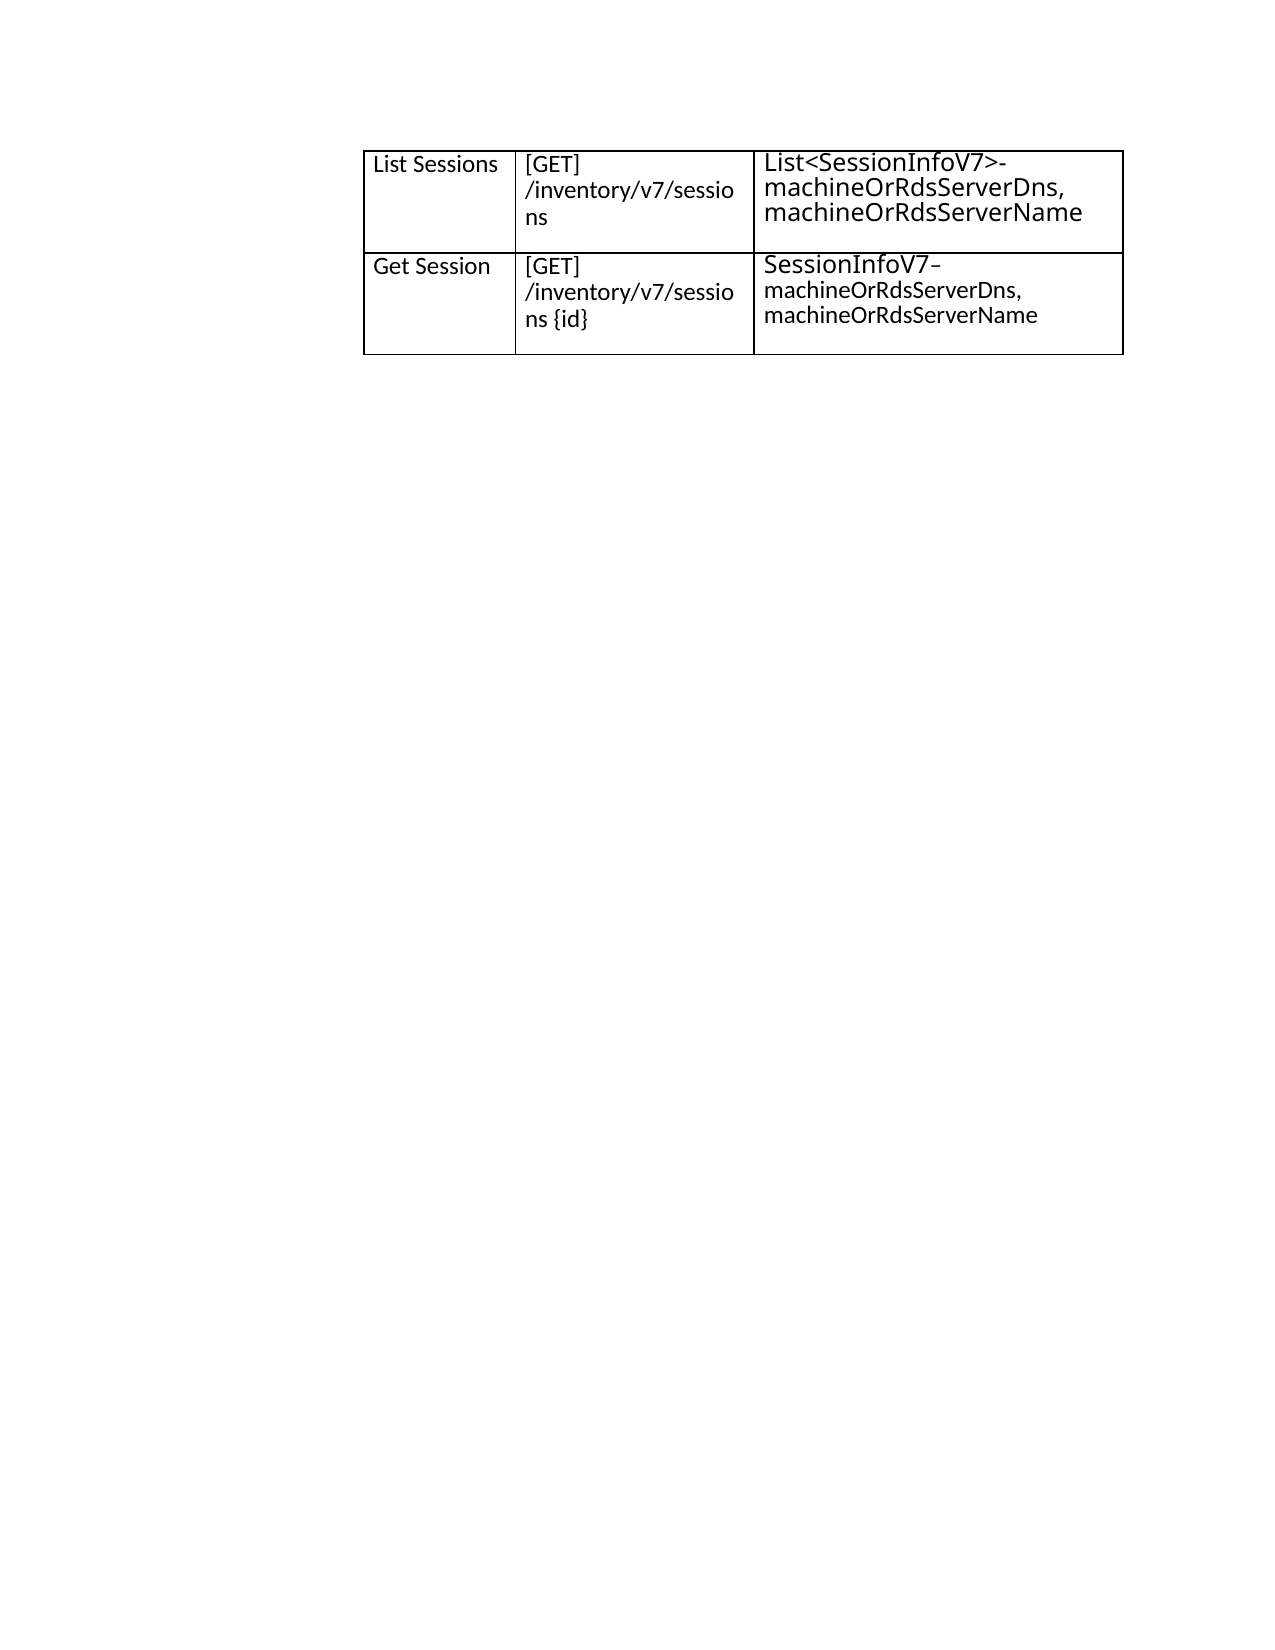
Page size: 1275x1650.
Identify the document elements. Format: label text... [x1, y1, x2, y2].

table_cell SessionInfoV7– machineOrRdsServerDns, machineOrRdsServerName [755, 254, 1122, 353]
table_cell [GET] /inventory/v7/sessions {id} [516, 254, 753, 353]
table_cell Get Session [365, 254, 515, 353]
table_cell List Sessions [365, 152, 515, 252]
table_cell [GET] /inventory/v7/sessions [516, 152, 753, 252]
table_cell List<SessionInfoV7>- machineOrRdsServerDns, machineOrRdsServerName [755, 152, 1122, 252]
